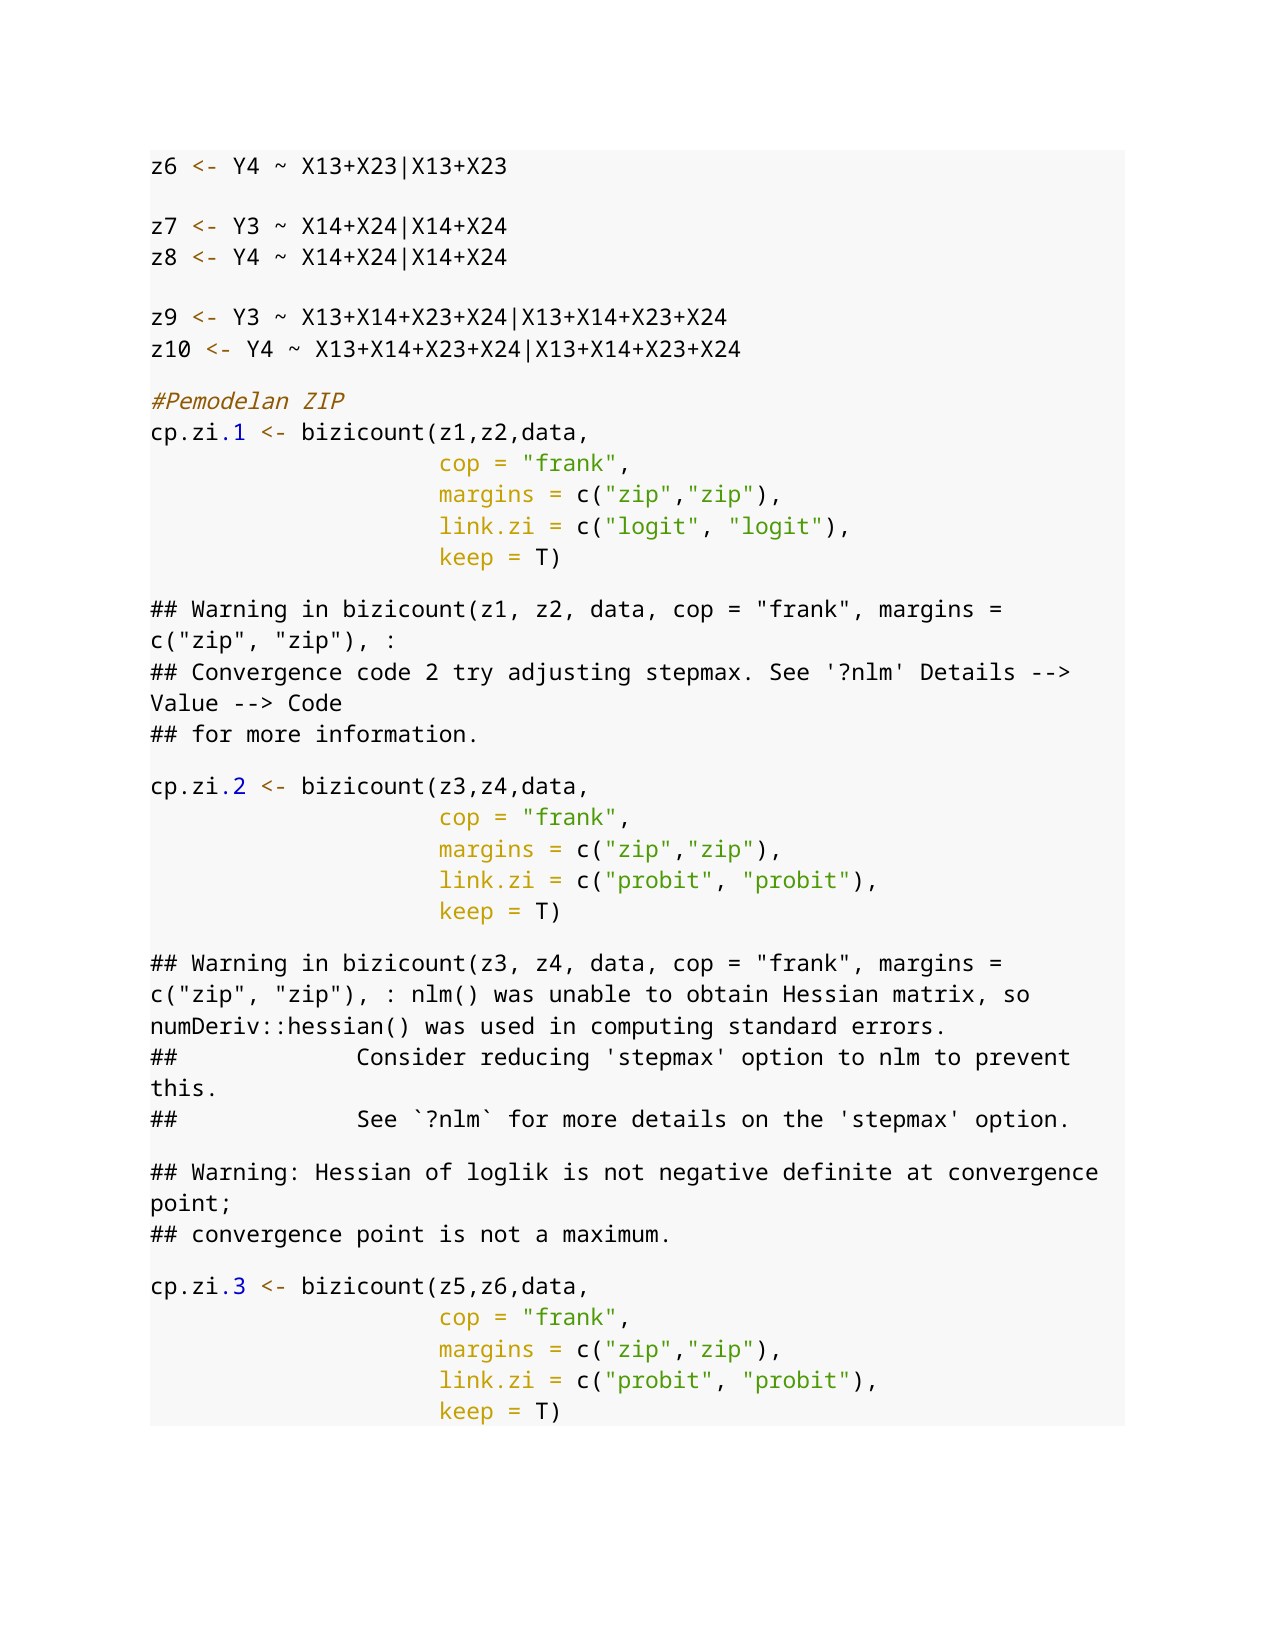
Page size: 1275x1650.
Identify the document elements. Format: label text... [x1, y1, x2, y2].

text #Pemodelan ZIP cp.zi.1 <- bizicount(z1,z2,data, cop = "frank", margins = c("zip","zip"), link.zi = c("logit", "logit"), keep = T) [150, 384, 1125, 572]
text cp.zi.2 <- bizicount(z3,z4,data, cop = "frank", margins = c("zip","zip"), link.zi = c("probit", "probit"), keep = T) [150, 770, 1125, 926]
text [150, 150, 1125, 364]
text ## Warning in bizicount(z1, z2, data, cop = "frank", margins = c("zip", "zip"), : ## Convergence code 2 try adjusting stepmax. See '?nlm' Details --> Value --> Code ## for more information. [150, 593, 1125, 749]
text cp.zi.3 <- bizicount(z5,z6,data, cop = "frank", margins = c("zip","zip"), link.zi = c("probit", "probit"), keep = T) [150, 1270, 1125, 1426]
text ## Warning: Hessian of loglik is not negative definite at convergence point; ## convergence point is not a maximum. [150, 1155, 1125, 1249]
text ## Warning in bizicount(z3, z4, data, cop = "frank", margins = c("zip", "zip"), : nlm() was unable to obtain Hessian matrix, so numDeriv::hessian() was used in computing standard errors. ## Consider reducing 'stepmax' option to nlm to prevent this. ## See `?nlm` for more details on the 'stepmax' option. [150, 947, 1125, 1134]
